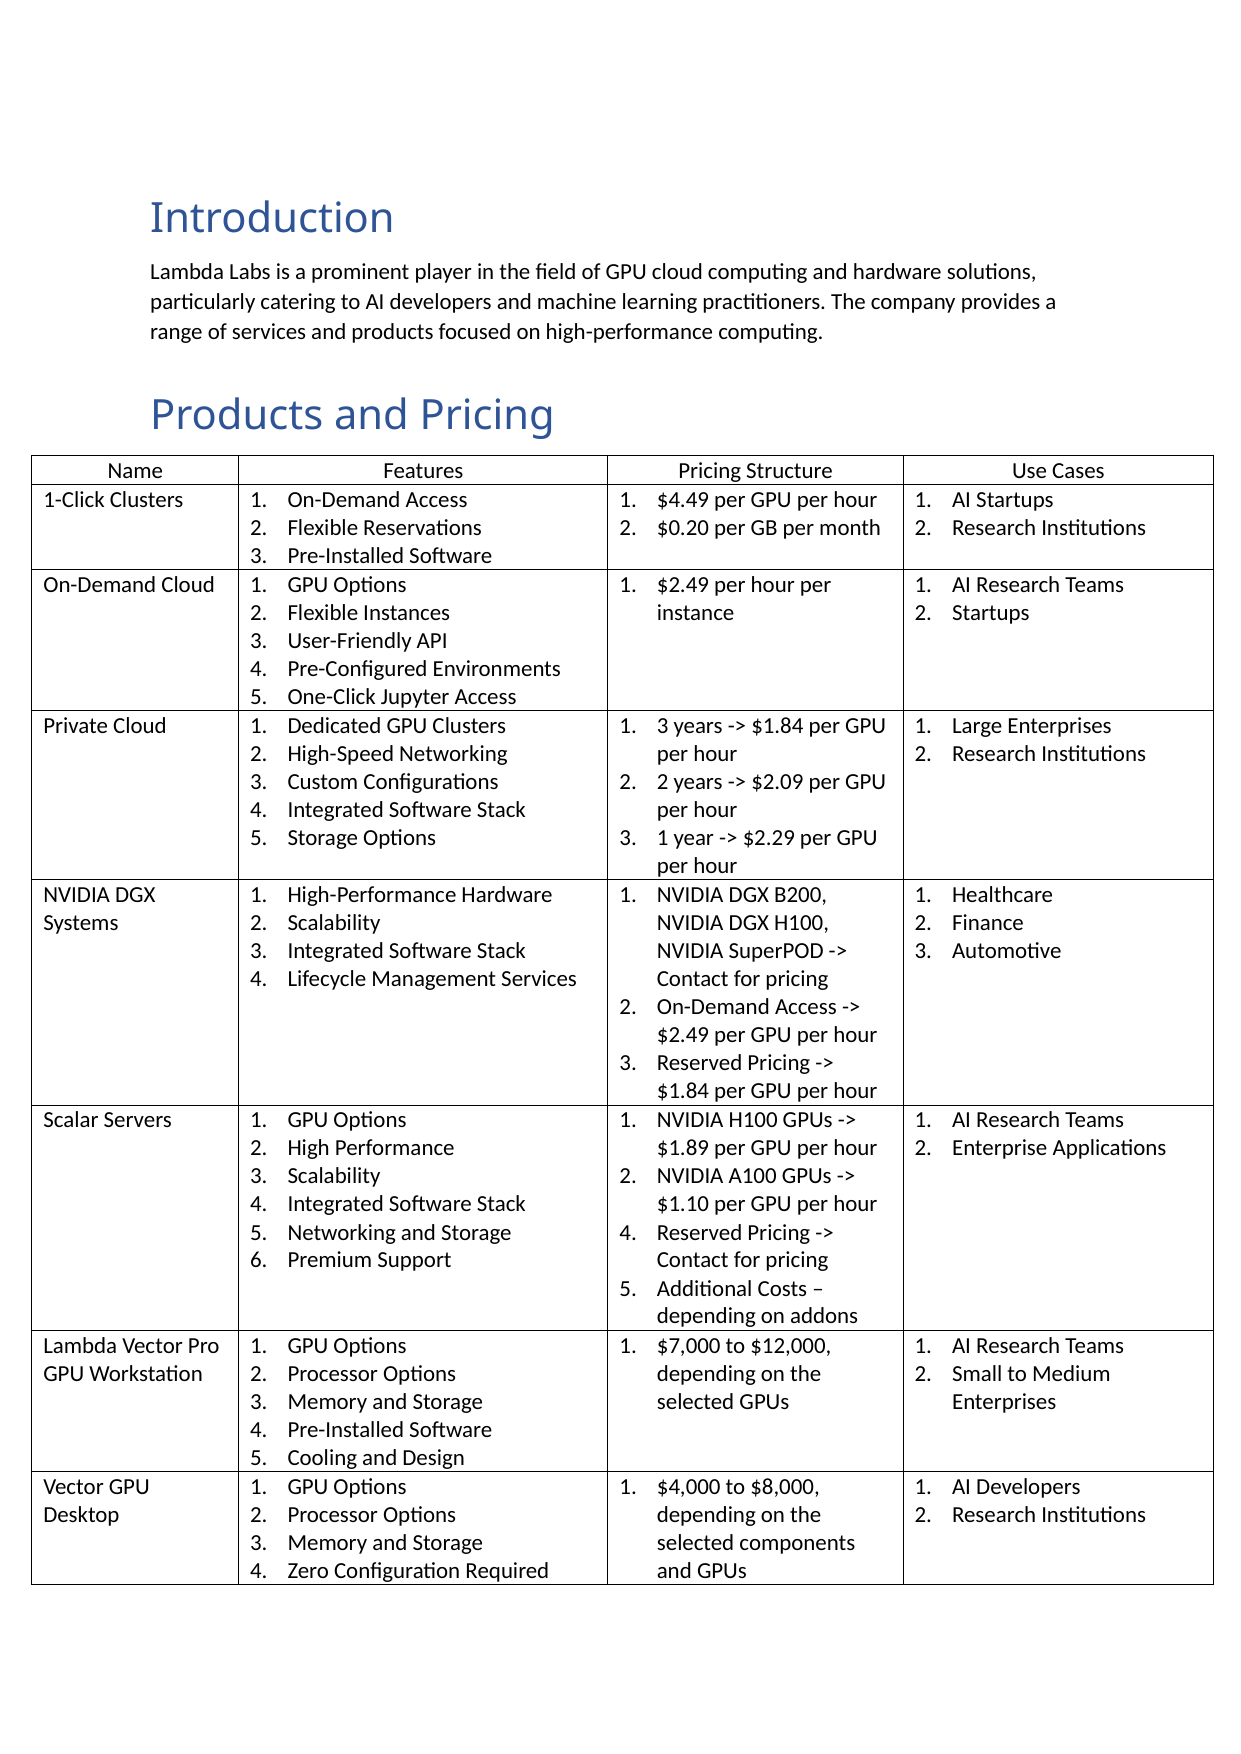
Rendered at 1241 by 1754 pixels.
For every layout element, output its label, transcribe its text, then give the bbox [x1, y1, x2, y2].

table_cell AI Startups Research Institutions [904, 485, 1213, 569]
table_cell High-Performance Hardware Scalability Integrated Software Stack Lifecycle Management Services [239, 880, 607, 1104]
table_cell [239, 1472, 607, 1584]
table_cell NVIDIA DGX B200, NVIDIA DGX H100, NVIDIA SuperPOD -> Contact for pricing On-Demand Access -> $2.49 per GPU per hour Reserved Pricing -> $1.84 per GPU per hour [608, 880, 903, 1104]
table_cell GPU Options Processor Options Memory and Storage Pre-Installed Software Cooling and Design [239, 1331, 607, 1471]
table_cell $2.49 per hour per instance [608, 570, 903, 710]
subtitle Introduction [150, 187, 1090, 244]
table_header Name [32, 456, 238, 484]
table_cell Healthcare Finance Automotive [904, 880, 1213, 1104]
text Lambda Labs is a prominent player in the field of GPU cloud computing and hardware solutions, particularly catering to AI developers and machine learning practitioners. The company provides a range of services and products focused on high-performance computing. [150, 257, 1090, 346]
table_cell $7,000 to $12,000, depending on the selected GPUs [608, 1331, 903, 1471]
table_cell Vector GPU Desktop [32, 1472, 238, 1584]
table_header Features [239, 456, 607, 484]
table_header Pricing Structure [608, 456, 903, 484]
table_cell NVIDIA DGX Systems [32, 880, 238, 1104]
table_cell AI Research Teams Startups [904, 570, 1213, 710]
table_cell NVIDIA H100 GPUs -> $1.89 per GPU per hour NVIDIA A100 GPUs -> $1.10 per GPU per hour Reserved Pricing -> Contact for pricing Additional Costs – depending on addons [608, 1106, 903, 1330]
table_cell On-Demand Cloud [32, 570, 238, 710]
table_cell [904, 1472, 1213, 1584]
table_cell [608, 1472, 903, 1584]
table_cell Large Enterprises Research Institutions [904, 711, 1213, 879]
table_cell $4.49 per GPU per hour $0.20 per GB per month [608, 485, 903, 569]
table_cell Lambda Vector Pro GPU Workstation [32, 1331, 238, 1471]
subtitle Products and Pricing [150, 385, 1090, 442]
table_cell Scalar Servers [32, 1106, 238, 1330]
table_cell On-Demand Access Flexible Reservations Pre-Installed Software [239, 485, 607, 569]
table_cell 3 years -> $1.84 per GPU per hour 2 years -> $2.09 per GPU per hour 1 year -> $2.29 per GPU per hour [608, 711, 903, 879]
table_cell Dedicated GPU Clusters High-Speed Networking Custom Configurations Integrated Software Stack Storage Options [239, 711, 607, 879]
table_cell GPU Options Flexible Instances User-Friendly API Pre-Configured Environments One-Click Jupyter Access [239, 570, 607, 710]
table_cell AI Research Teams Small to Medium Enterprises [904, 1331, 1213, 1471]
table_cell AI Research Teams Enterprise Applications [904, 1106, 1213, 1330]
table_cell Private Cloud [32, 711, 238, 879]
table_header Use Cases [904, 456, 1213, 484]
table_cell 1-Click Clusters [32, 485, 238, 569]
table_cell GPU Options High Performance Scalability Integrated Software Stack Networking and Storage Premium Support [239, 1106, 607, 1330]
